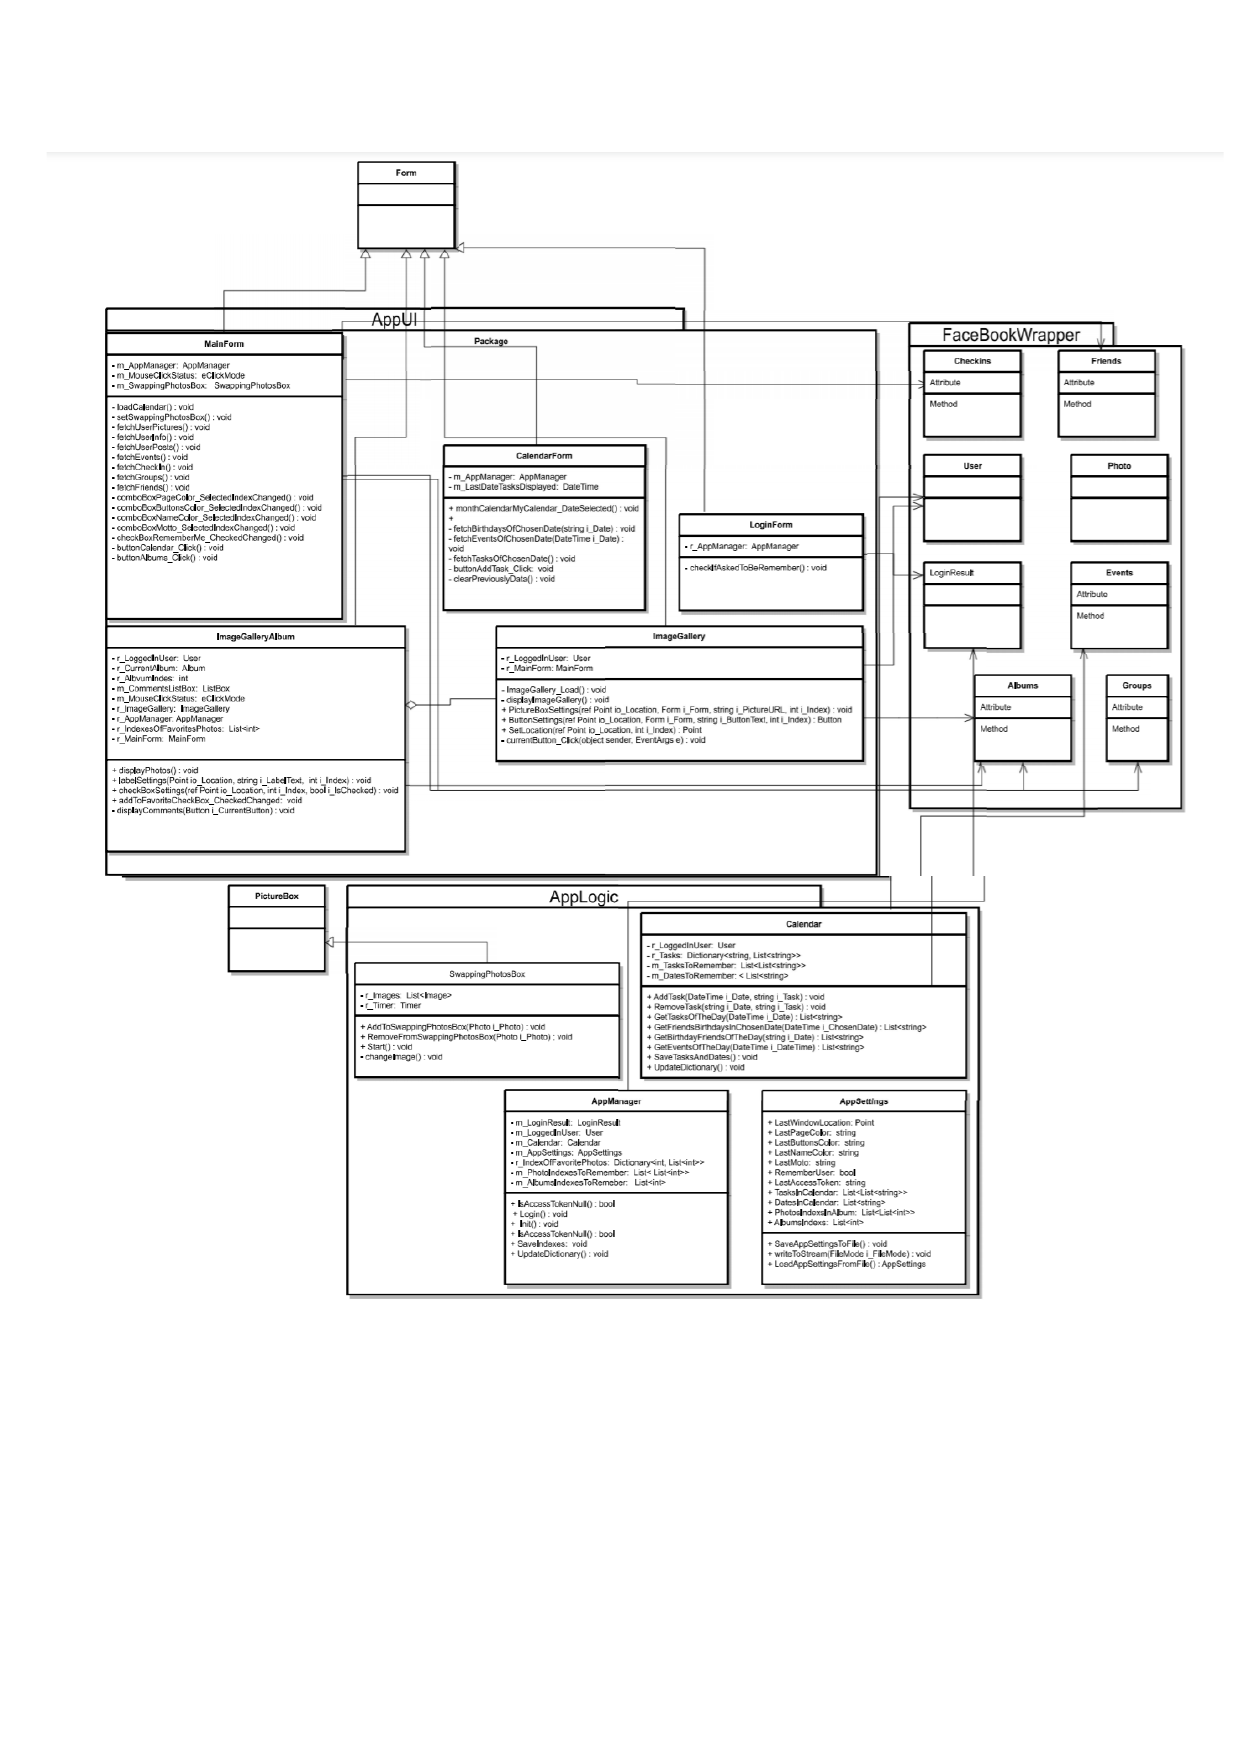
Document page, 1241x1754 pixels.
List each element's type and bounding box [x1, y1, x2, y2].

picture [46, 152, 1224, 1356]
